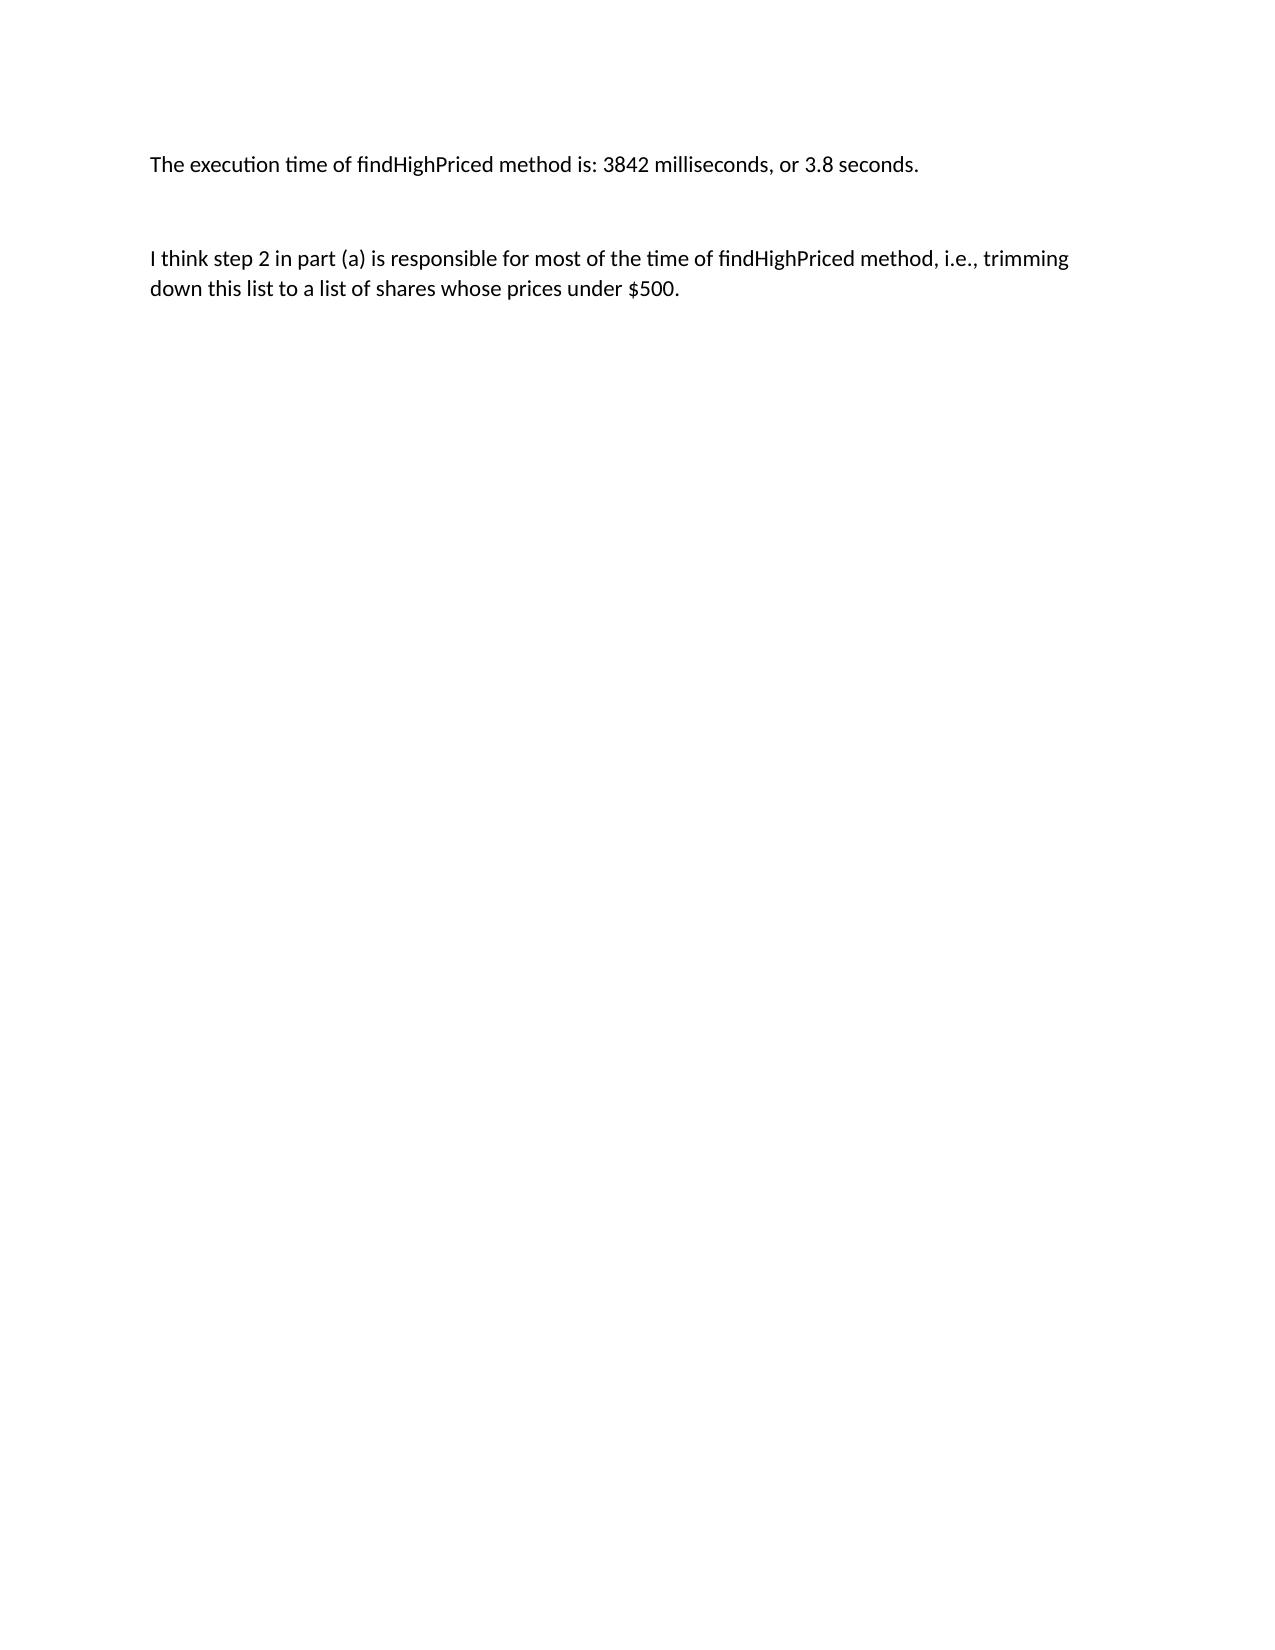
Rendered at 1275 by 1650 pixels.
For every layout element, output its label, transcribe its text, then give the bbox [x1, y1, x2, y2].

text The execution time of findHighPriced method is: 3842 milliseconds, or 3.8 seconds. [150, 150, 1125, 178]
text I think step 2 in part (a) is responsible for most of the time of findHighPriced method, i.e., trimming down this list to a list of shares whose prices under $500. [150, 244, 1125, 302]
